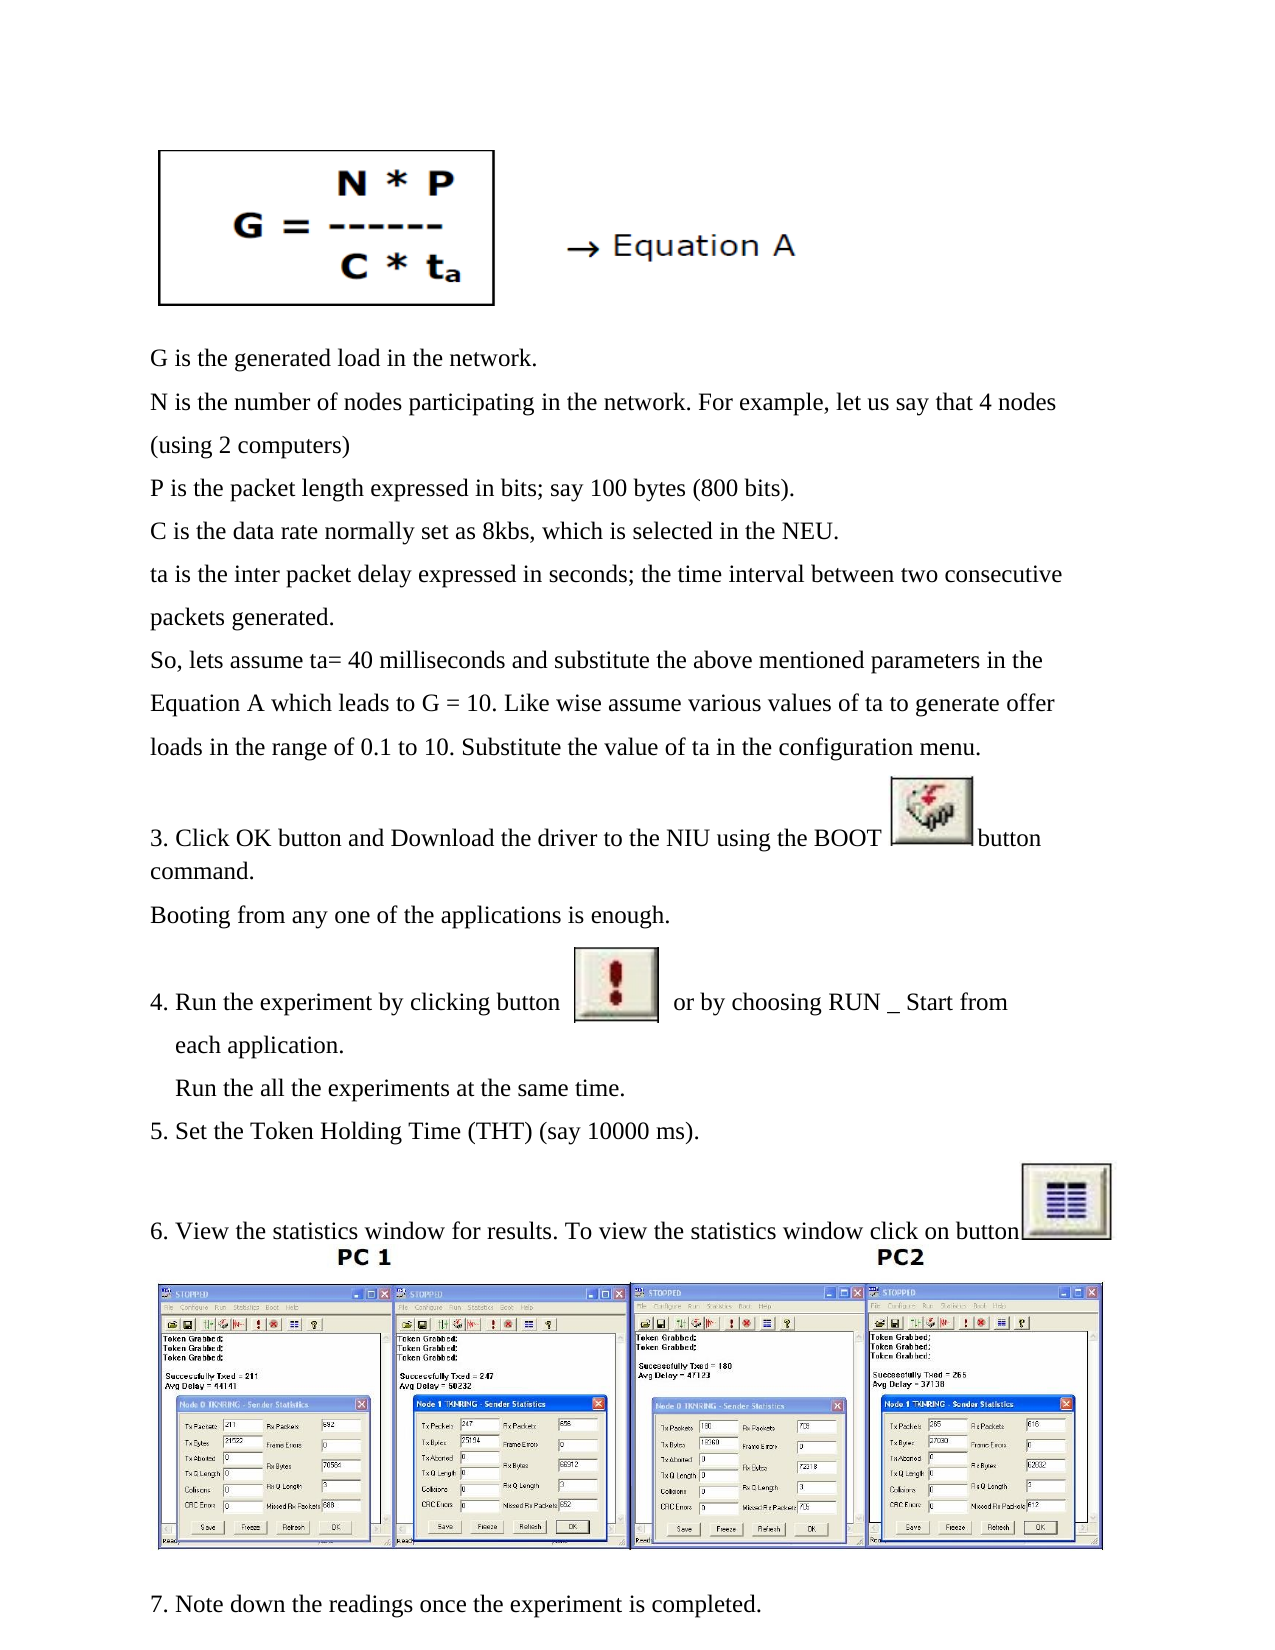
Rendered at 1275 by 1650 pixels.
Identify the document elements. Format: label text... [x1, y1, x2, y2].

list Set the Token Holding Time (THT) (say 10000 ms). [150, 1116, 1137, 1145]
text N is the number of nodes participating in the network. For example, let us say that 4 nodes (using 2 computers) [150, 387, 1057, 458]
list View the statistics window for results. To view the statistics window click on button [150, 1160, 1137, 1244]
text Booting from any one of the applications is enough. [150, 900, 1137, 929]
list Click OK button and Download the driver to the NIU using the BOOT button command. [150, 775, 1044, 885]
text P is the packet length expressed in bits; say 100 bytes (800 bits). [150, 473, 1137, 502]
picture [158, 150, 797, 306]
list Run the experiment by clicking button or by choosing RUN _ Start from each application. [150, 987, 1059, 1059]
picture [574, 947, 659, 987]
picture [150, 1244, 1105, 1551]
list Note down the readings once the experiment is completed. [150, 1589, 1137, 1618]
text So, lets assume ta= 40 milliseconds and substitute the above mentioned parameters in the Equation A which leads to G = 10. Like wise assume various values of ta to generate offer loads in the range of 0.1 to 10. Substitute the value of ta in the configuration menu. [150, 645, 1055, 760]
picture [888, 775, 978, 846]
text ta is the inter packet delay expressed in seconds; the time interval between two consecutive packets generated. [150, 559, 1063, 631]
text G is the generated load in the network. [150, 343, 1137, 372]
text Run the all the experiments at the same time. [175, 1073, 1137, 1102]
picture [1019, 1160, 1118, 1240]
text C is the data rate normally set as 8kbs, which is selected in the NEU. [150, 516, 1137, 545]
